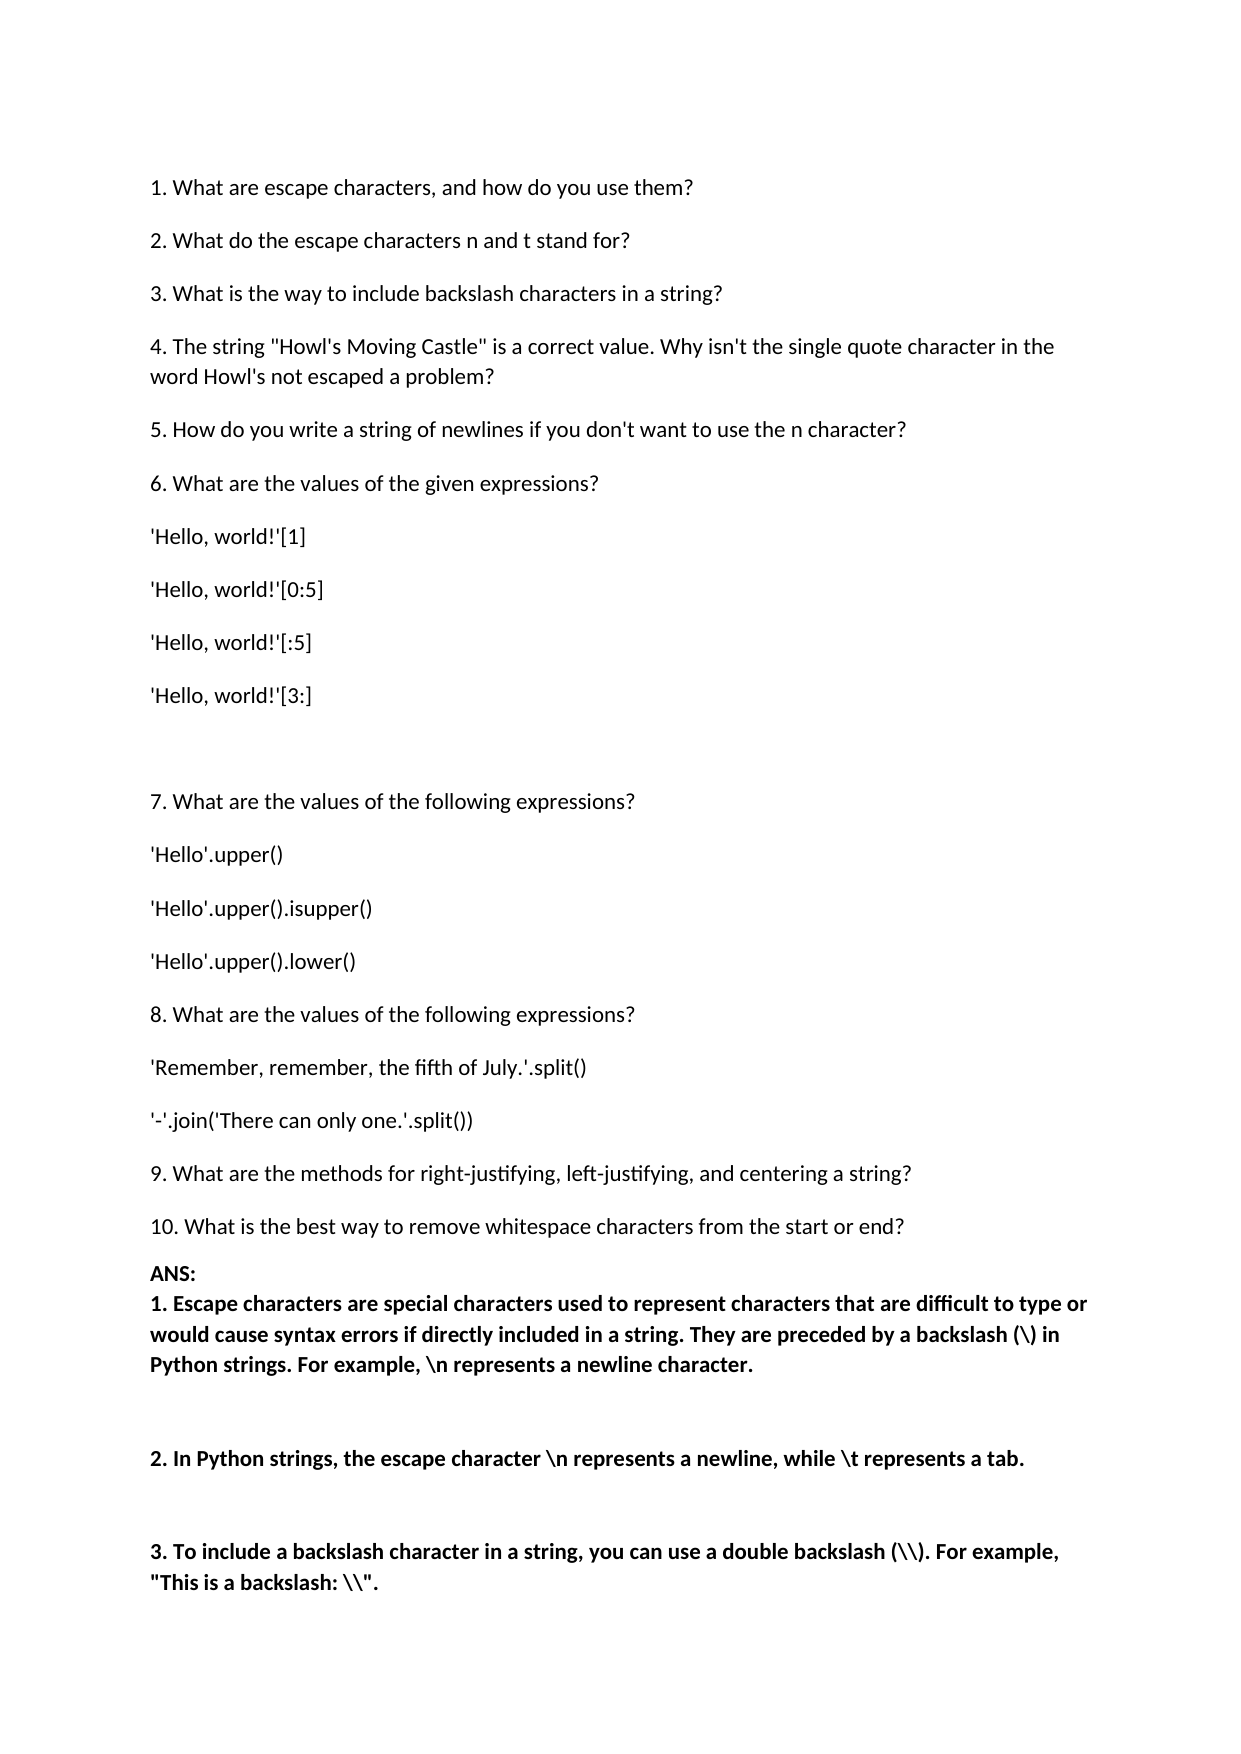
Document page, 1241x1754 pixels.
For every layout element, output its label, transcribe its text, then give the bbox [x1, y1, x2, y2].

text 'Hello'.upper().isupper() [150, 894, 1090, 922]
text 'Hello'.upper() [150, 841, 1090, 869]
text 2. What do the escape characters n and t stand for? [150, 226, 1090, 254]
text 4. The string "Howl's Moving Castle" is a correct value. Why isn't the single quote character in the word Howl's not escaped a problem? [150, 332, 1090, 391]
text 10. What is the best way to remove whitespace characters from the start or end? [150, 1212, 1090, 1241]
text ANS: 1. Escape characters are special characters used to represent characters that are difficult to type or would cause syntax errors if directly included in a string. They are preceded by a backslash (\) in Python strings. For example, \n represents a newline character. [150, 1259, 1090, 1378]
text '-'.join('There can only one.'.split()) [150, 1106, 1090, 1134]
text 1. What are escape characters, and how do you use them? [150, 173, 1090, 201]
text 9. What are the methods for right-justifying, left-justifying, and centering a string? [150, 1159, 1090, 1187]
text 'Hello, world!'[0:5] [150, 575, 1090, 603]
text 3. What is the way to include backslash characters in a string? [150, 279, 1090, 307]
text 6. What are the values of the given expressions? [150, 469, 1090, 497]
text 'Hello, world!'[3:] [150, 681, 1090, 709]
text 8. What are the values of the following expressions? [150, 1000, 1090, 1028]
text 7. What are the values of the following expressions? [150, 787, 1090, 816]
text 5. How do you write a string of newlines if you don't want to use the n character? [150, 416, 1090, 444]
text 'Hello, world!'[:5] [150, 628, 1090, 656]
text 'Remember, remember, the fifth of July.'.split() [150, 1053, 1090, 1081]
text 'Hello'.upper().lower() [150, 947, 1090, 975]
text 'Hello, world!'[1] [150, 522, 1090, 550]
text 2. In Python strings, the escape character \n represents a newline, while \t represents a tab. [150, 1444, 1090, 1472]
text 3. To include a backslash character in a string, you can use a double backslash (\\). For example, "This is a backslash: \\". [150, 1537, 1090, 1596]
